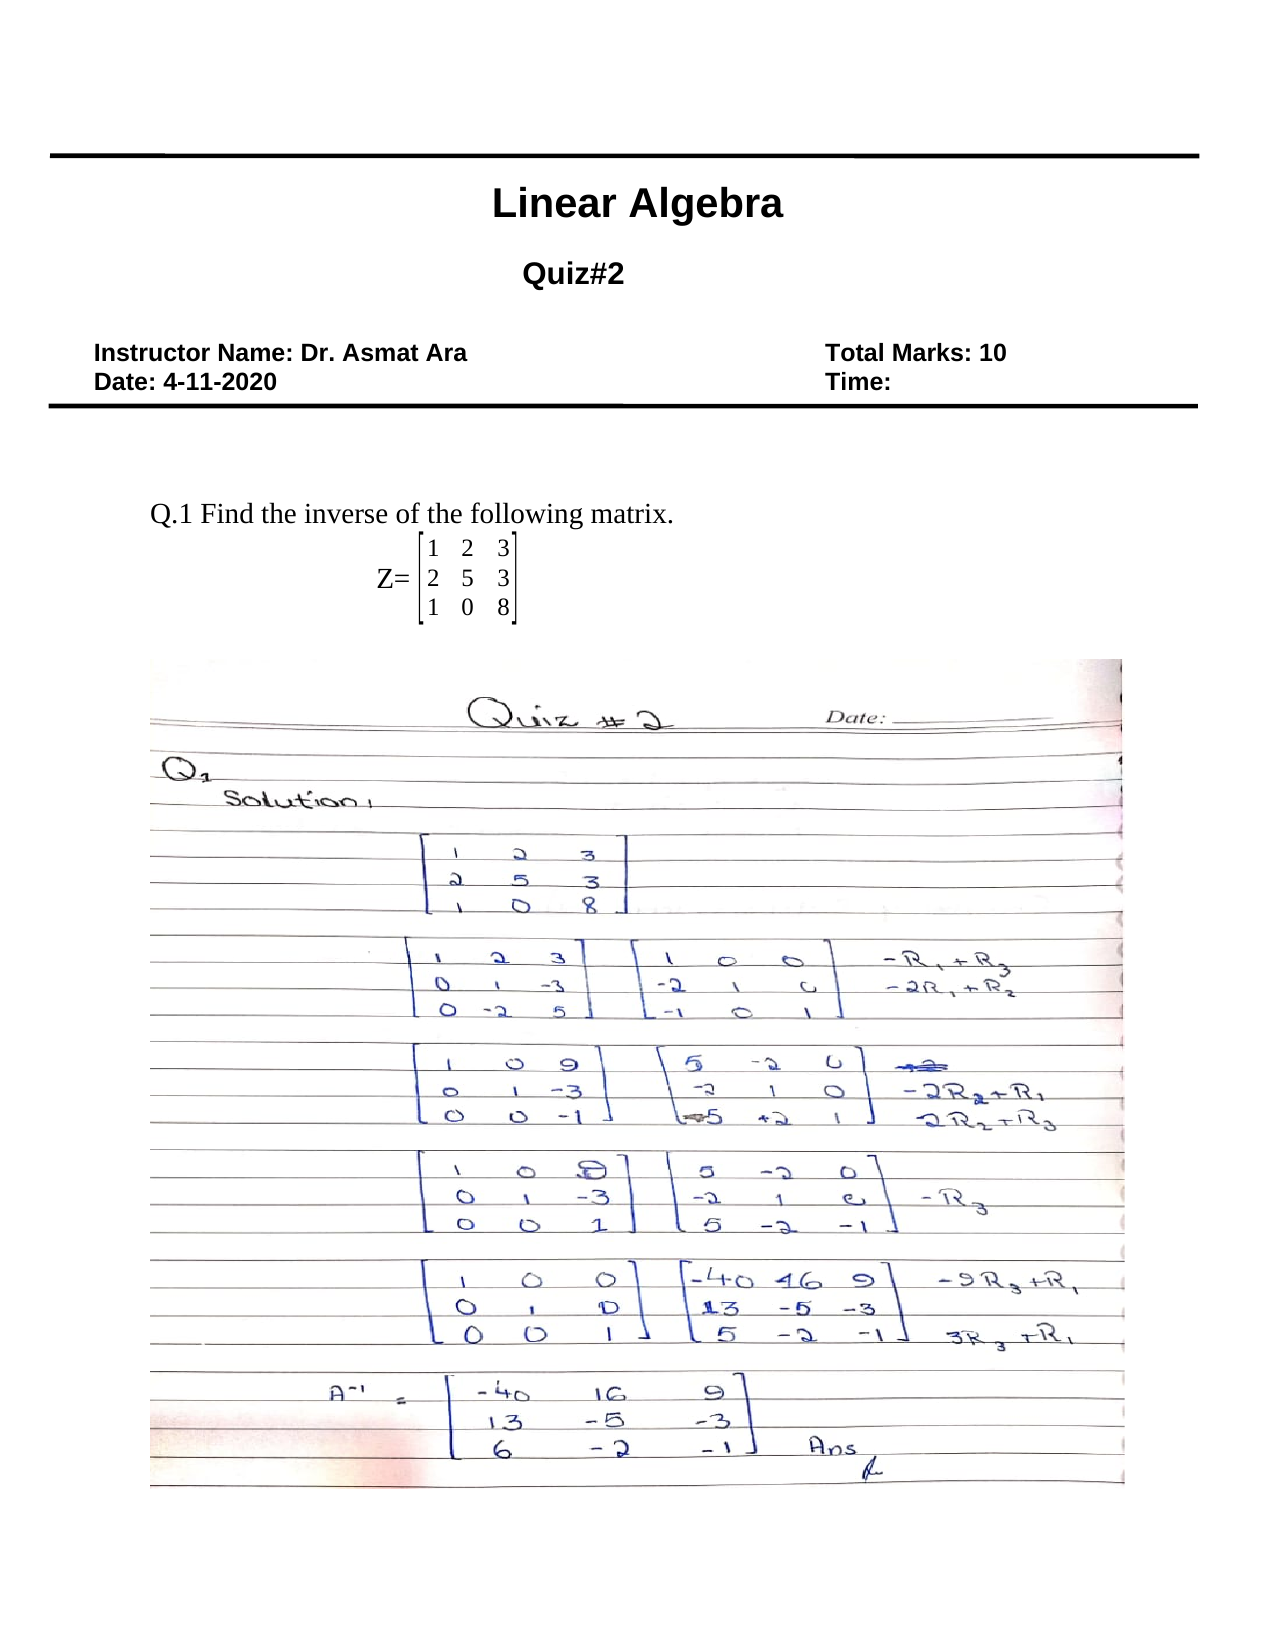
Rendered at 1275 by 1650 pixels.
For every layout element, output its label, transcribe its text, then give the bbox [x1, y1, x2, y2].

text Q.1 Find the inverse of the following matrix. [150, 496, 1125, 530]
text Z= [150, 530, 1125, 626]
subtitle Linear Algebra [150, 179, 1125, 227]
subtitle Instructor Name: Dr. Asmat Ara Total Marks: 10 [94, 338, 1125, 367]
text Quiz#2 [150, 255, 1125, 291]
subtitle Date: 4-11-2020 Time: [94, 367, 1125, 396]
picture [150, 659, 1125, 1489]
